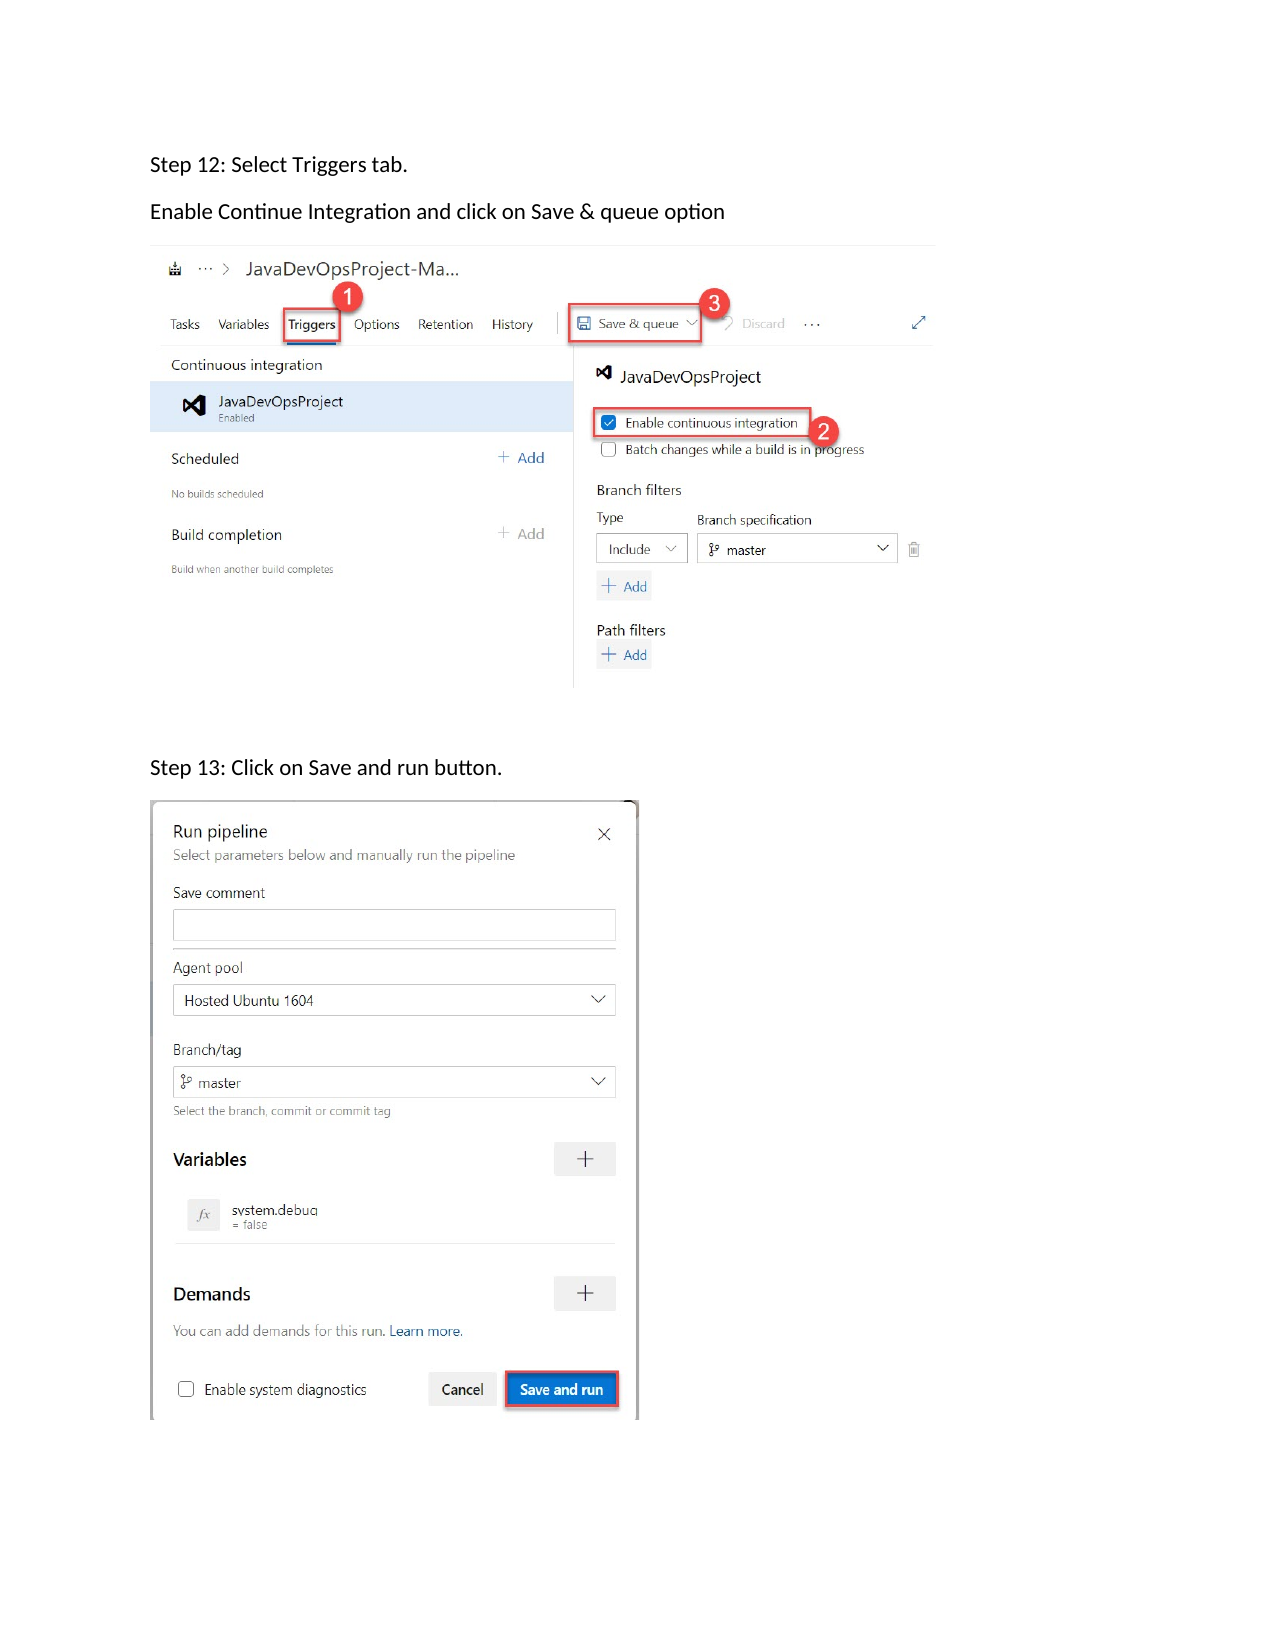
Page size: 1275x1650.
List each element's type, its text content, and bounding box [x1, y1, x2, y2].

picture [150, 243, 936, 688]
text Step 13: Click on Save and run button. [150, 753, 1125, 781]
text Enable Continue Integration and click on Save & queue option [150, 197, 1125, 225]
picture [150, 800, 640, 1420]
text Step 12: Select Triggers tab. [150, 150, 1125, 178]
